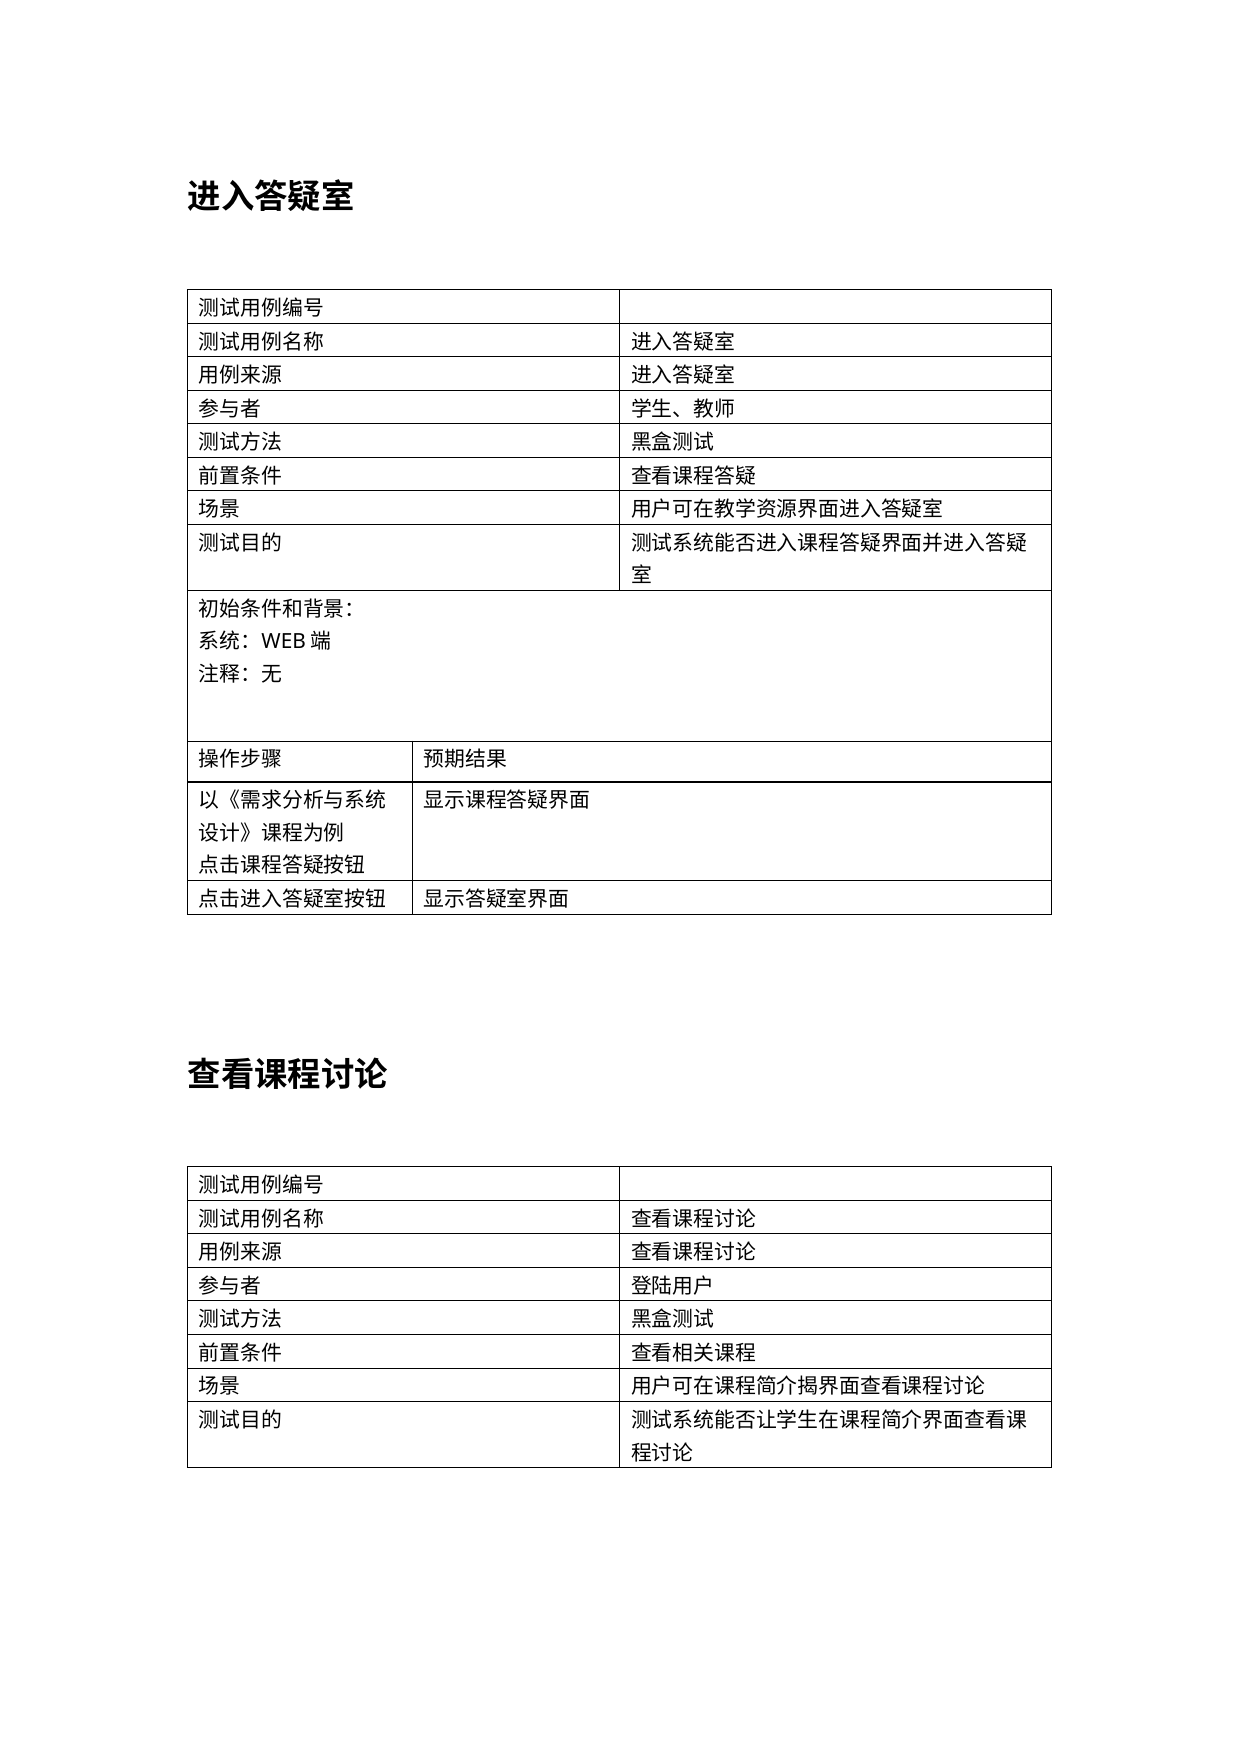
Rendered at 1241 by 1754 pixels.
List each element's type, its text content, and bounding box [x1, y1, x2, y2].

table_cell 测试目的 [188, 525, 619, 590]
table_cell 黑盒测试 [620, 424, 1051, 457]
table_cell 测试方法 [188, 424, 619, 457]
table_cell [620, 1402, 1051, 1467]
subtitle 进入答疑室 [187, 162, 1053, 227]
table_cell 进入答疑室 [620, 324, 1051, 356]
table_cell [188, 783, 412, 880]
table_cell 测试用例名称 [188, 324, 619, 356]
subtitle 查看课程讨论 [187, 1039, 1053, 1104]
table_cell 参与者 [188, 391, 619, 423]
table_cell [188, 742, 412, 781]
table_cell 场景 [188, 491, 619, 524]
table_header 测试用例编号 [188, 290, 619, 323]
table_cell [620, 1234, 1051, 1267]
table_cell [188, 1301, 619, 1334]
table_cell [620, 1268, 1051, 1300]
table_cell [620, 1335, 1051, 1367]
table_cell 用户可在教学资源界面进入答疑室 [620, 491, 1051, 524]
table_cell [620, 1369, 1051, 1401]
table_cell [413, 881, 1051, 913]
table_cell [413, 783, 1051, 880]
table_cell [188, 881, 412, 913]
table_cell 测试系统能否进入课程答疑界面并进入答疑室 [620, 525, 1051, 590]
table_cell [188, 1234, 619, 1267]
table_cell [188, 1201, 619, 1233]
table_cell 学生、教师 [620, 391, 1051, 423]
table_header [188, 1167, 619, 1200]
table_cell 进入答疑室 [620, 357, 1051, 390]
table_cell 用例来源 [188, 357, 619, 390]
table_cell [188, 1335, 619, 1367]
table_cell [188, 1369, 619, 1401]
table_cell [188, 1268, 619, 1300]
table_cell 初始条件和背景： 系统：WEB端 注释：无 [188, 591, 1051, 741]
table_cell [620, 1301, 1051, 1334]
table_cell 查看课程答疑 [620, 458, 1051, 490]
table_cell 前置条件 [188, 458, 619, 490]
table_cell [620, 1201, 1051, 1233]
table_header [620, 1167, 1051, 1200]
table_header [620, 290, 1051, 323]
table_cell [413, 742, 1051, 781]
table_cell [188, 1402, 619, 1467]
